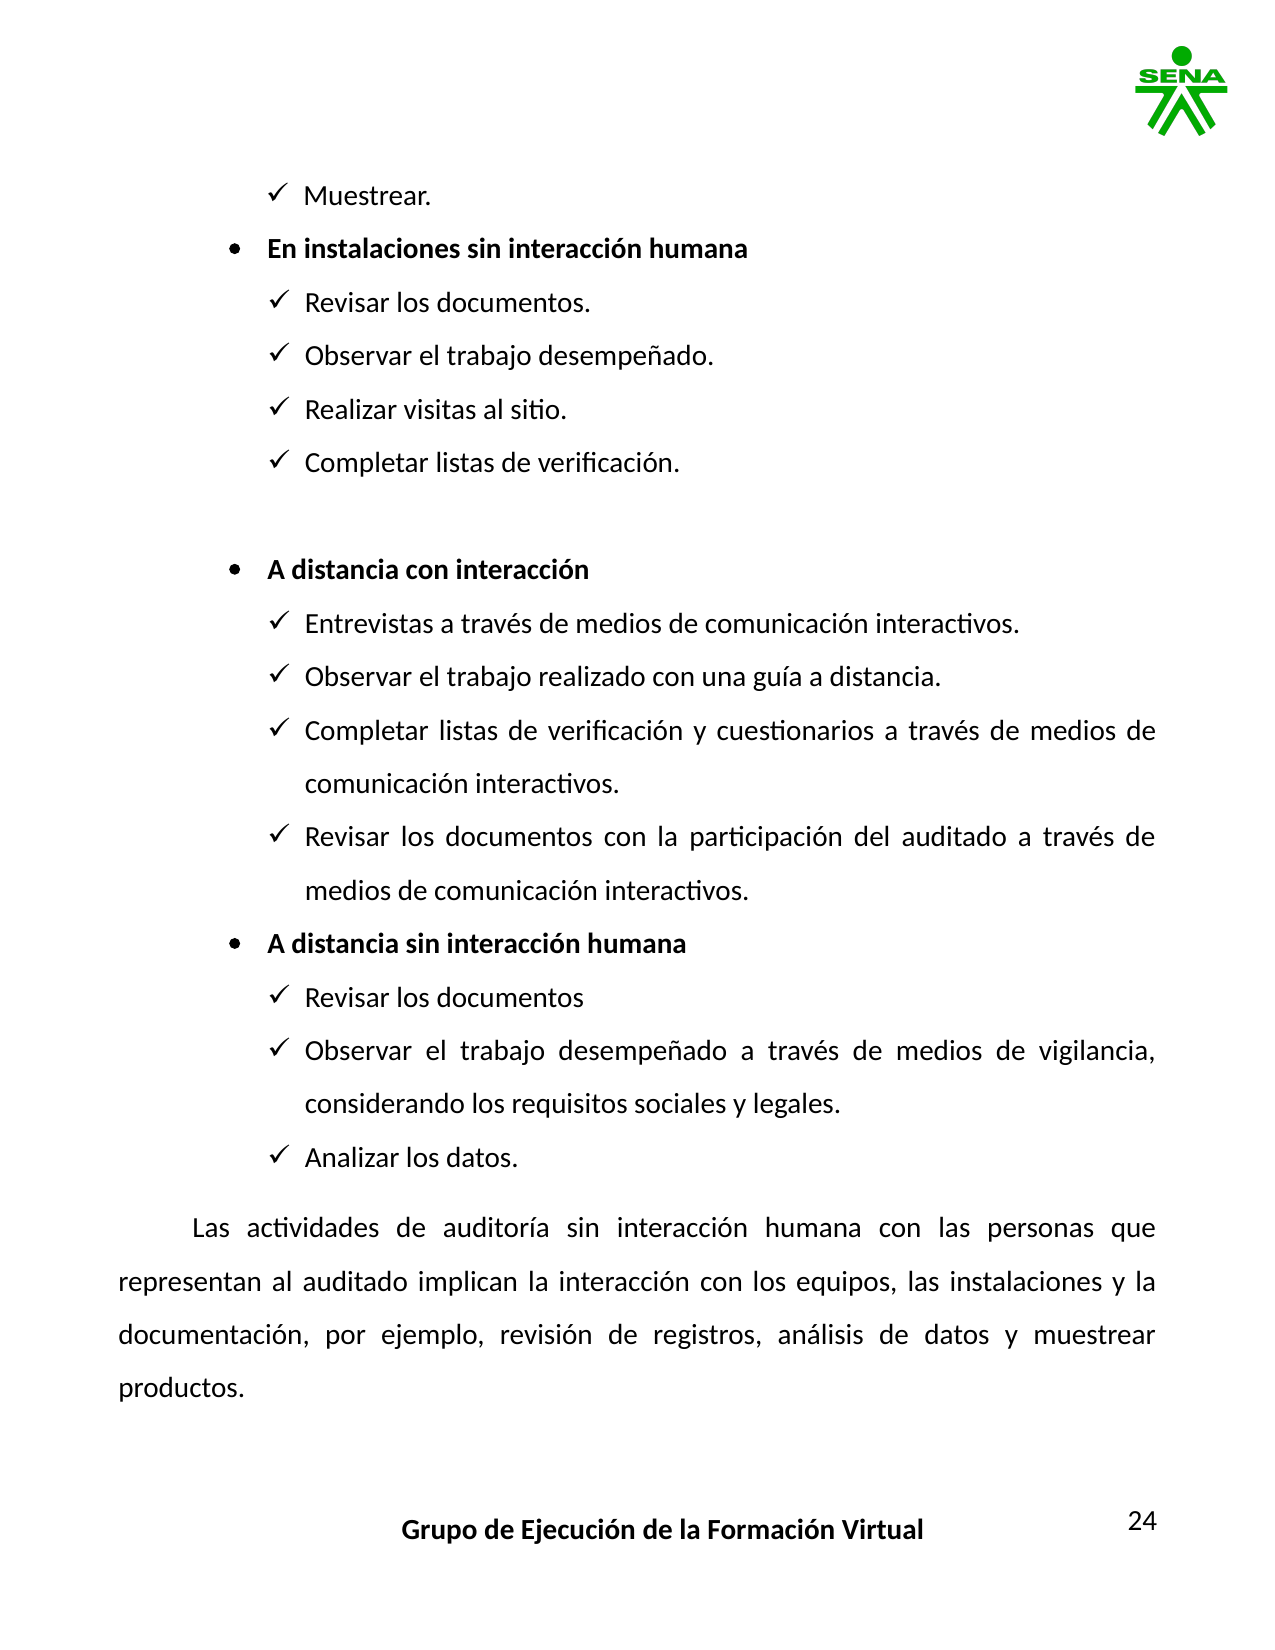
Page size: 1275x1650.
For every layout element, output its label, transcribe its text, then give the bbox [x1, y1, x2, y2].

list A distancia con interacción [229, 551, 1157, 587]
picture [1135, 46, 1228, 136]
list Observar el trabajo desempeñado a través de medios de vigilancia, considerando los requisitos sociales y legales. [267, 1032, 1157, 1121]
list Completar listas de verificación. [267, 444, 1157, 480]
list Entrevistas a través de medios de comunicación interactivos. [267, 605, 1157, 640]
list En instalaciones sin interacción humana [229, 231, 1157, 266]
list A distancia sin interacción humana [229, 925, 1157, 961]
list Observar el trabajo realizado con una guía a distancia. [267, 658, 1157, 694]
list Realizar visitas al sitio. [267, 391, 1157, 427]
list Completar listas de verificación y cuestionarios a través de medios de comunicación interactivos. [267, 712, 1157, 801]
list Revisar los documentos con la participación del auditado a través de medios de comunicación interactivos. [267, 818, 1157, 907]
list Observar el trabajo desempeñado. [267, 337, 1157, 373]
list Muestrear. [266, 177, 1157, 213]
list Revisar los documentos. [267, 284, 1157, 320]
text Las actividades de auditoría sin interacción humana con las personas que representan al auditado implican la interacción con los equipos, las instalaciones y la documentación, por ejemplo, revisión de registros, análisis de datos y muestrear productos. [118, 1209, 1157, 1405]
list Revisar los documentos [267, 979, 1157, 1014]
list Analizar los datos. [267, 1139, 1157, 1175]
